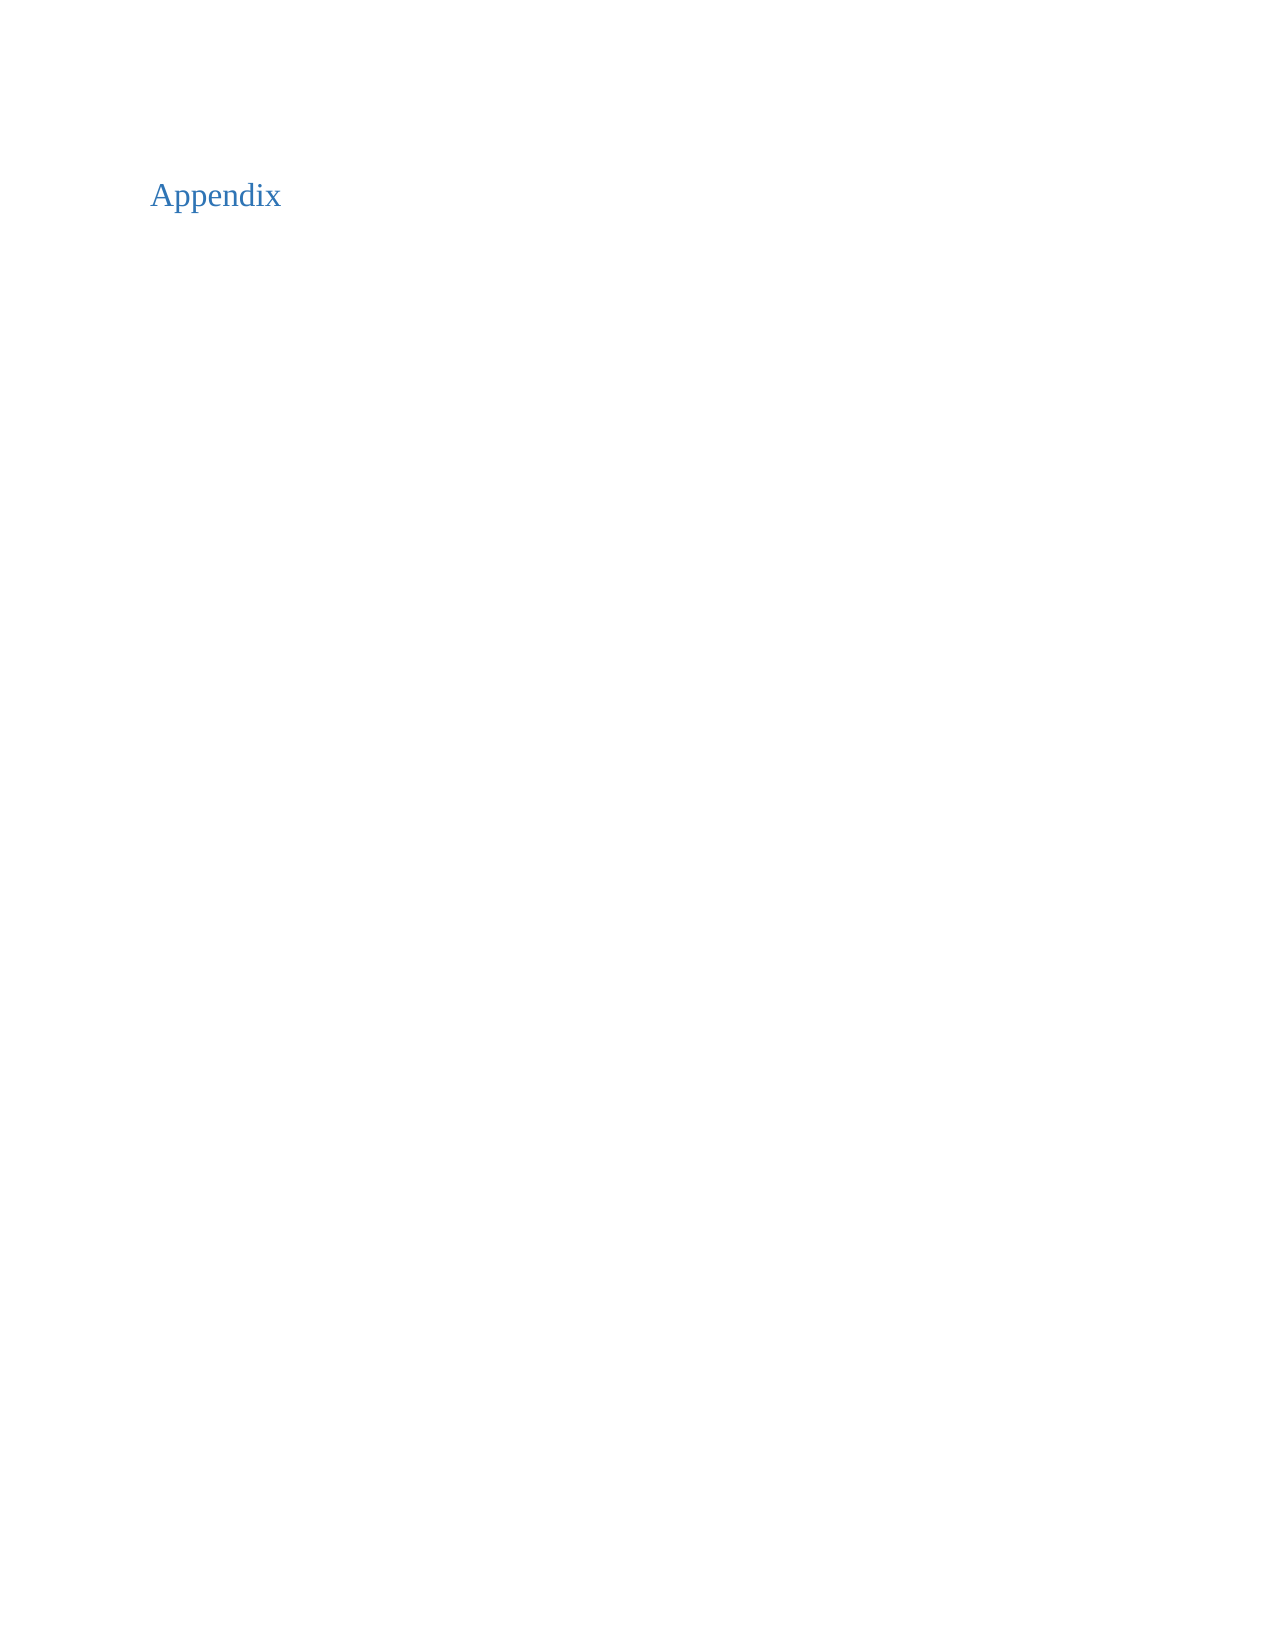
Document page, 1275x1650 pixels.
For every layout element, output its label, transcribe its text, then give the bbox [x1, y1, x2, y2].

subtitle Appendix [150, 175, 1125, 213]
